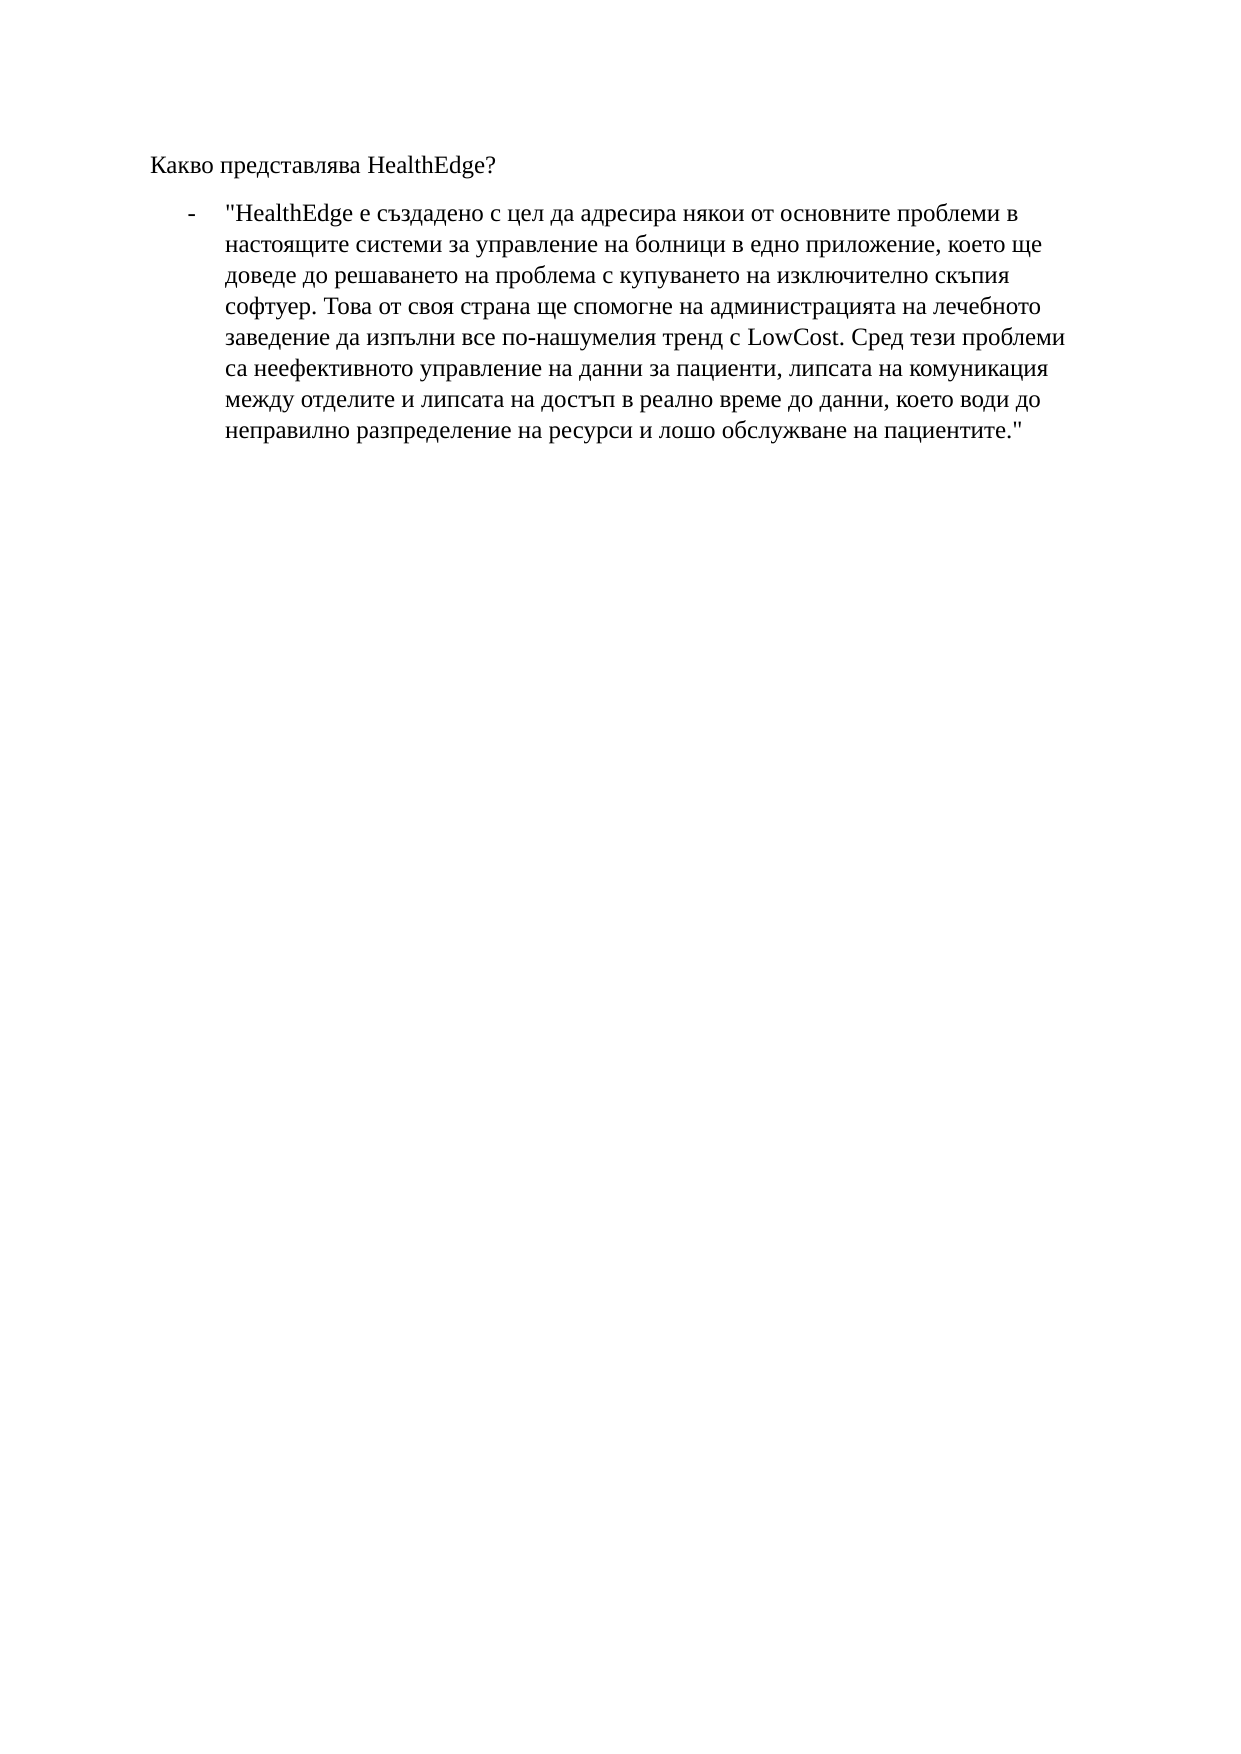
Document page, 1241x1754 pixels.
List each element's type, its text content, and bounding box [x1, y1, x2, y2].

list "HealthEdge е създадено с цел да адресира някои от основните проблеми в настоящите системи за управление на болници в едно приложение, което ще доведе до решаването на проблема с купуването на изключително скъпия софтуер. Това от своя страна ще спомогне на администрацията на лечебното заведение да изпълни все по-нашумелия тренд с LowCost. Сред тези проблеми са неефективното управление на данни за пациенти, липсата на комуникация между отделите и липсата на достъп в реално време до данни, което води до неправилно разпределение на ресурси и лошо обслужване на пациентите." [187, 198, 1090, 444]
text Какво представлява HealthEdge? [150, 150, 1090, 179]
